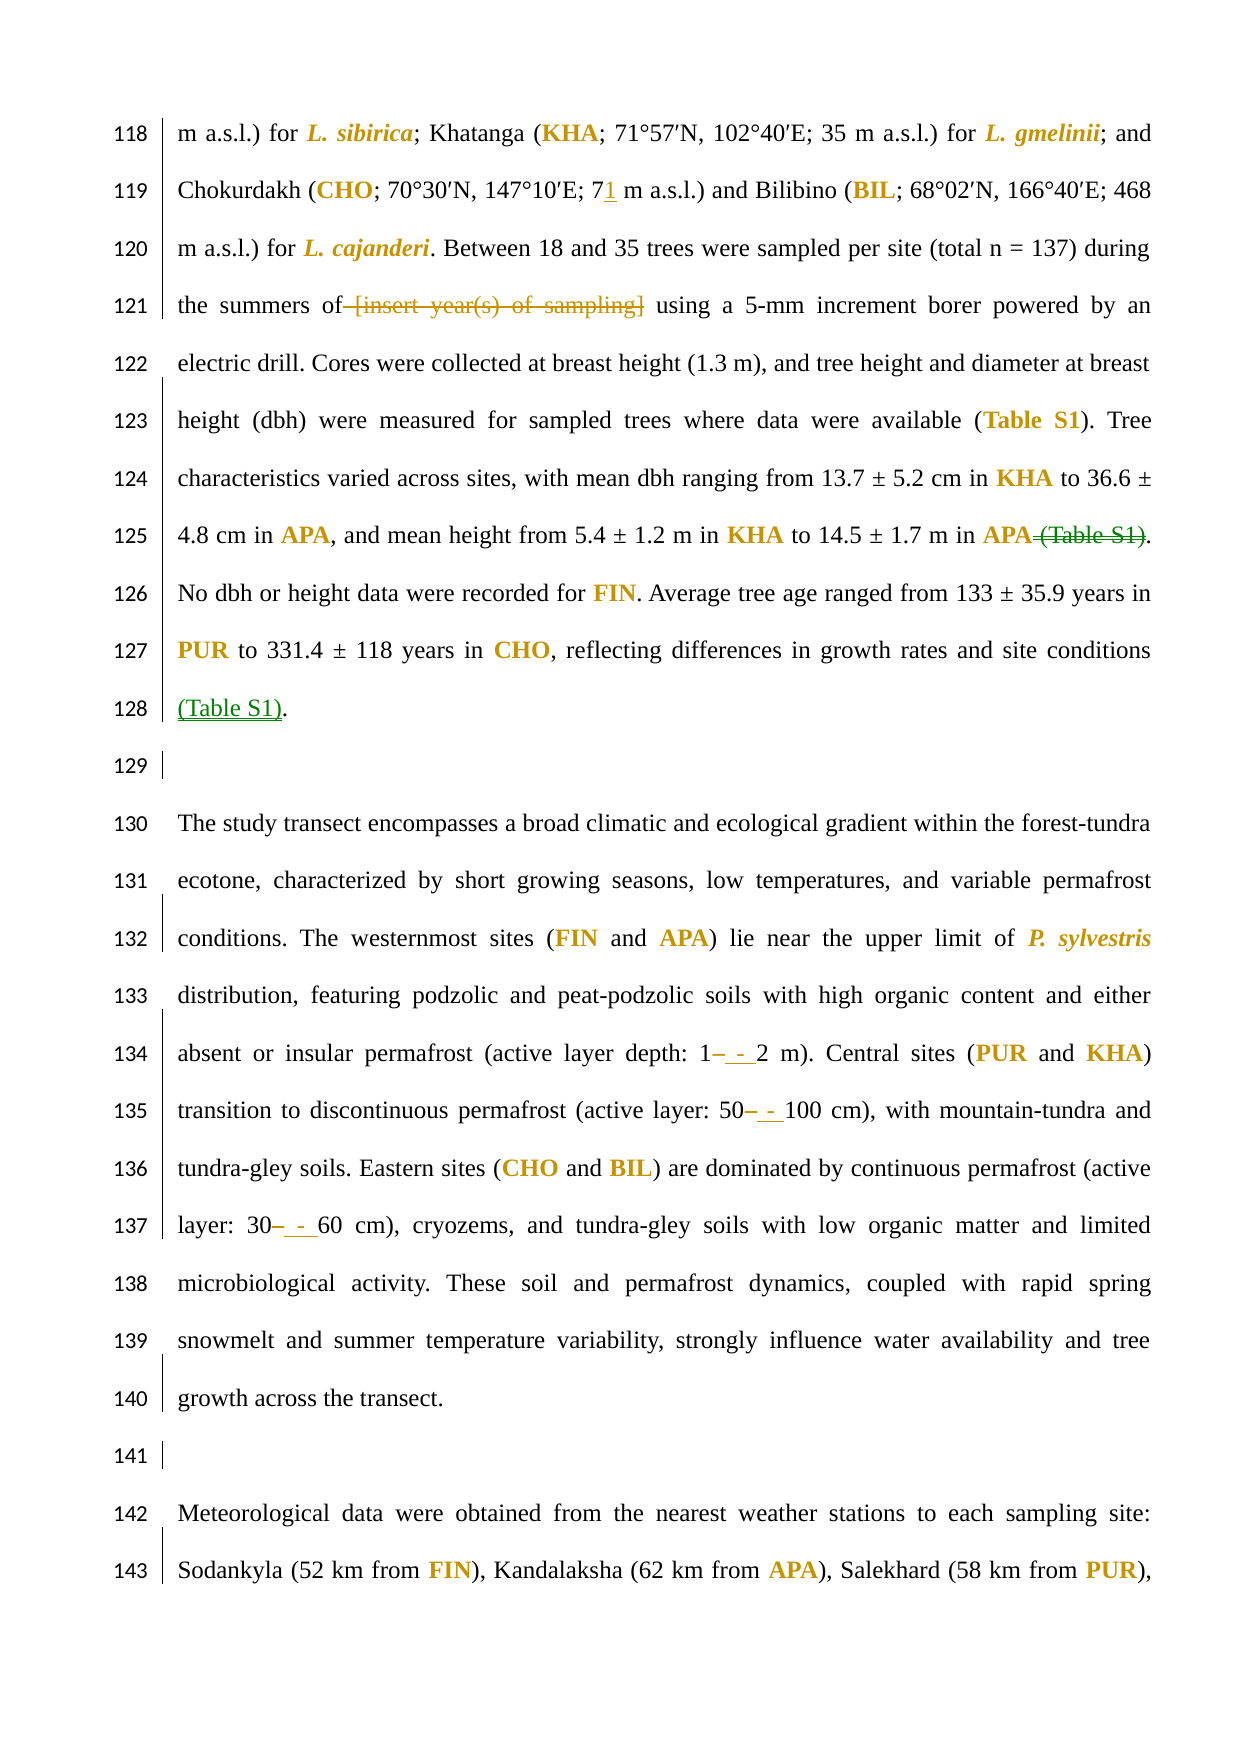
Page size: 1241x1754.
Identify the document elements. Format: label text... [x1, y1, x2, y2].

text The study transect encompasses a broad climatic and ecological gradient within the forest-tundra ecotone, characterized by short growing seasons, low temperatures, and variable permafrost conditions. The westernmost sites (FIN and APA) lie near the upper limit of P. sylvestris distribution, featuring podzolic and peat-podzolic soils with high organic content and either absent or insular permafrost (active layer depth: 12 m). Central sites (PUR and KHA) transition to discontinuous permafrost (active layer: 50100 cm), with mountain-tundra and tundra-gley soils. Eastern sites (CHO and BIL) are dominated by continuous permafrost (active layer: 3060 cm), cryozems, and tundra-gley soils with low organic matter and limited microbiological activity. These soil and permafrost dynamics, coupled with rapid spring snowmelt and summer temperature variability, strongly influence water availability and tree growth across the transect. [177, 808, 1152, 1412]
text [177, 1498, 1152, 1584]
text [177, 118, 1152, 722]
